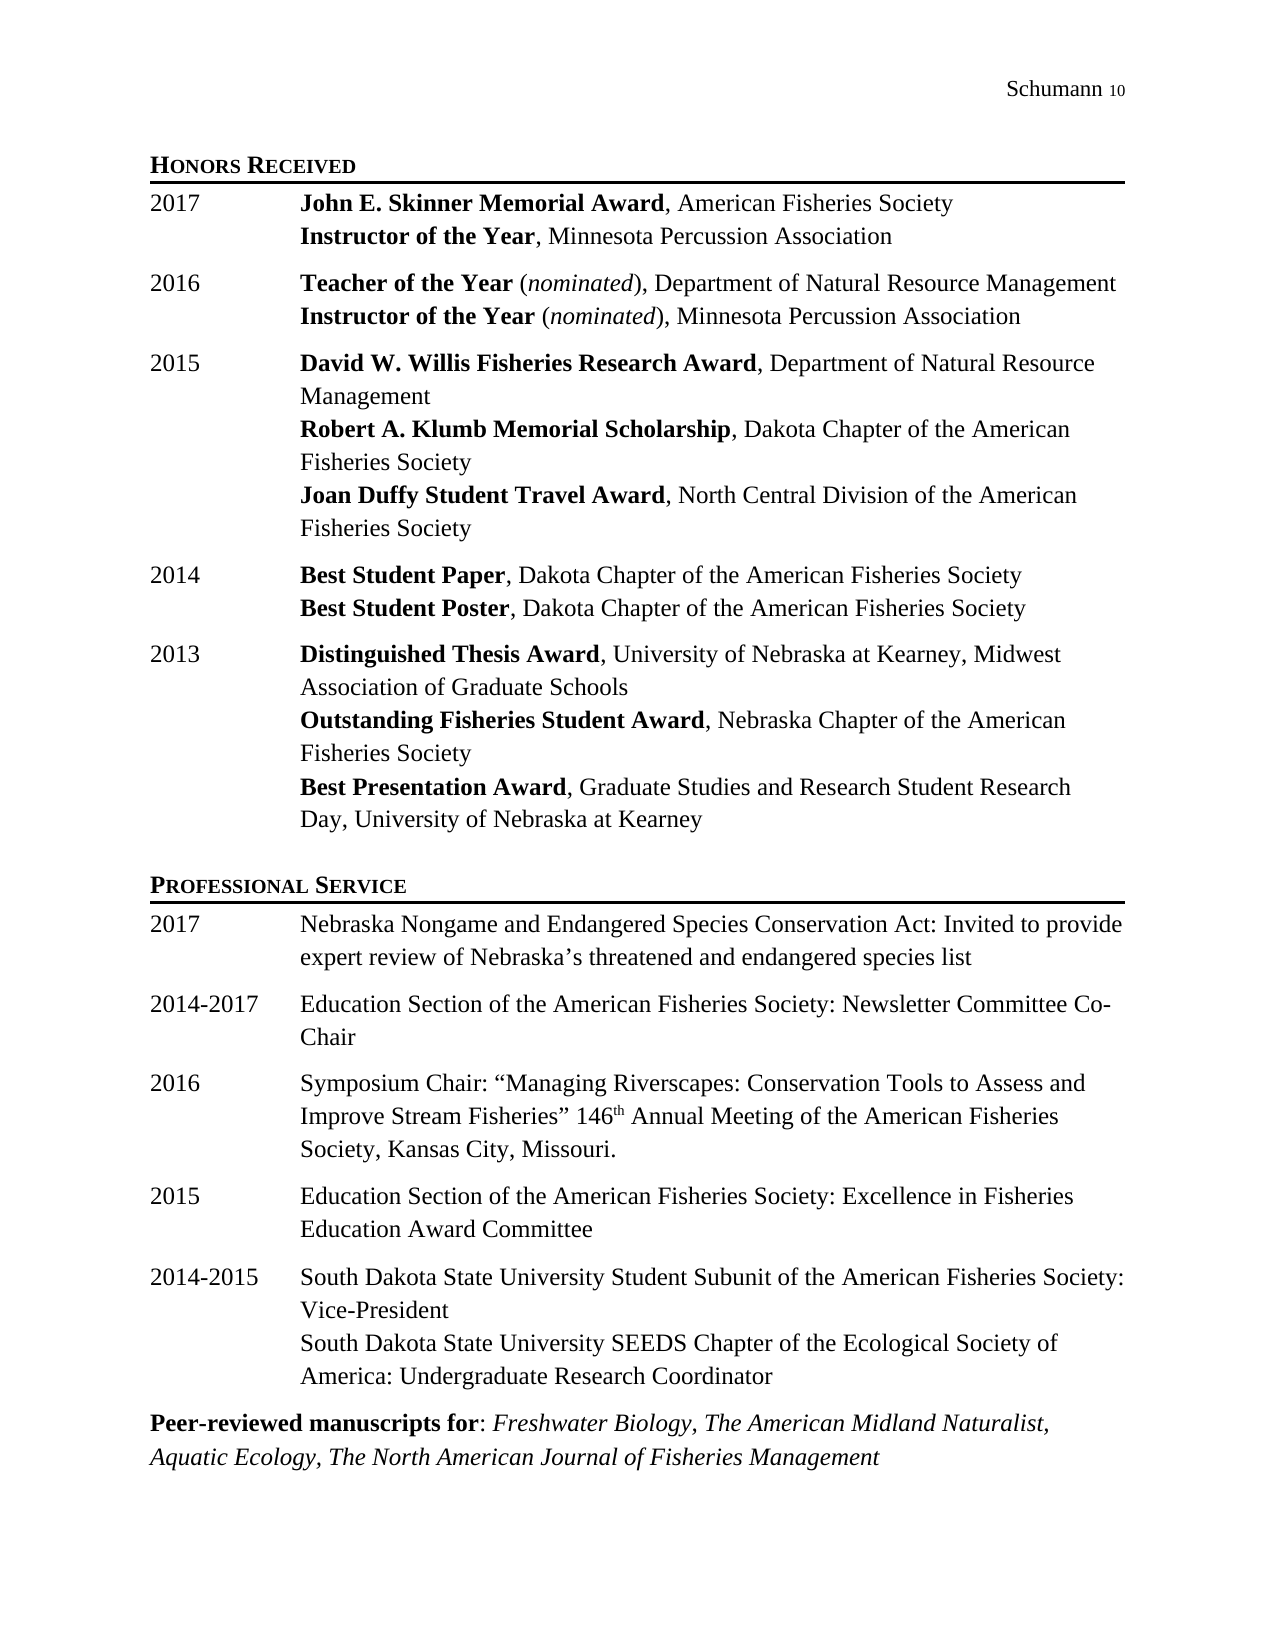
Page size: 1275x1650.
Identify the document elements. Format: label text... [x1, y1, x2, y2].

text 2015 David W. Willis Fisheries Research Award, Department of Natural Resource Management [150, 348, 1125, 409]
text 2014 Best Student Paper, Dakota Chapter of the American Fisheries Society [150, 560, 1125, 588]
text 2013 Distinguished Thesis Award, University of Nebraska at Kearney, Midwest Association of Graduate Schools [150, 639, 1125, 701]
text Peer-reviewed manuscripts for: Freshwater Biology, The American Midland Naturalist, Aquatic Ecology, The North American Journal of Fisheries Management [150, 1408, 1125, 1470]
text Outstanding Fisheries Student Award, Nebraska Chapter of the American Fisheries Society [150, 706, 1125, 767]
text 2015 Education Section of the American Fisheries Society: Excellence in Fisheries Education Award Committee [150, 1181, 1125, 1243]
text Joan Duffy Student Travel Award, North Central Division of the American Fisheries Society [150, 480, 1125, 542]
text South Dakota State University SEEDS Chapter of the Ecological Society of America: Undergraduate Research Coordinator [150, 1328, 1125, 1390]
text Best Student Poster, Dakota Chapter of the American Fisheries Society [150, 593, 1125, 621]
text Instructor of the Year (nominated), Minnesota Percussion Association [150, 301, 1125, 330]
text Robert A. Klumb Memorial Scholarship, Dakota Chapter of the American Fisheries Society [150, 414, 1125, 476]
text Professional Service [150, 871, 1125, 901]
text Honors Received [150, 150, 1125, 181]
text 2016 Teacher of the Year (nominated), Department of Natural Resource Management [150, 268, 1125, 297]
text 2014-2015 South Dakota State University Student Subunit of the American Fisheries Society: Vice-President [150, 1262, 1125, 1324]
text 2016 Symposium Chair: “Managing Riverscapes: Conservation Tools to Assess and Improve Stream Fisheries” 146th Annual Meeting of the American Fisheries Society, Kansas City, Missouri. [150, 1068, 1125, 1163]
text 2014-2017 Education Section of the American Fisheries Society: Newsletter Committee Co-Chair [150, 989, 1125, 1050]
text 2017 Nebraska Nongame and Endangered Species Conservation Act: Invited to provide expert review of Nebraska’s threatened and endangered species list [150, 909, 1125, 971]
text Best Presentation Award, Graduate Studies and Research Student Research Day, University of Nebraska at Kearney [150, 772, 1125, 833]
text Instructor of the Year, Minnesota Percussion Association [150, 221, 1125, 250]
text 2017 John E. Skinner Memorial Award, American Fisheries Society [150, 188, 1125, 217]
